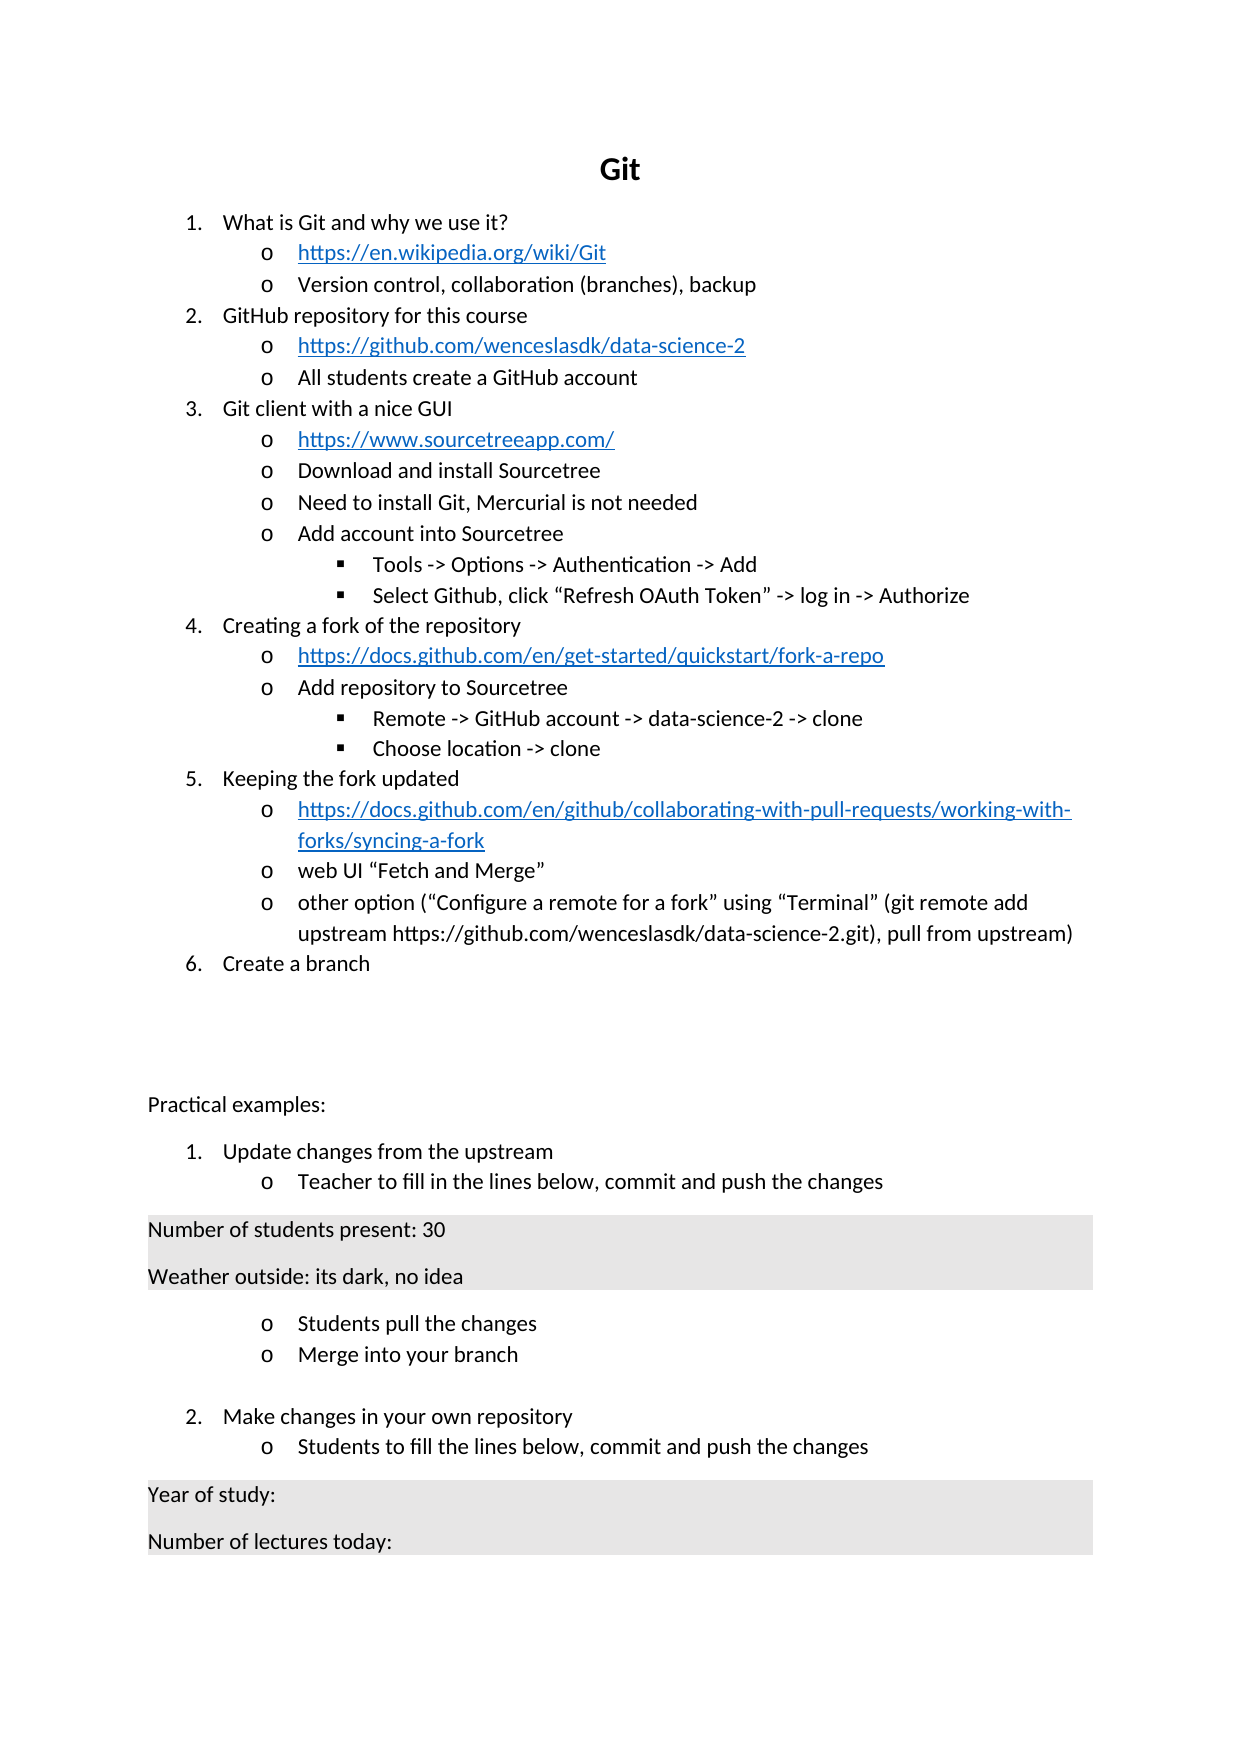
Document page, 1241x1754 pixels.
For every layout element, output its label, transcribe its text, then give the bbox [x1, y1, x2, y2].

list https://www.sourcetreeapp.com/ [260, 425, 1093, 454]
list Add repository to Sourcetree [260, 673, 1093, 702]
text Number of students present: 30 [148, 1215, 1093, 1243]
list Create a branch [185, 949, 1093, 977]
list https://github.com/wenceslasdk/data-science-2 [260, 332, 1093, 361]
list Download and install Sourcetree [260, 456, 1093, 485]
list Choose location -> clone [335, 734, 1093, 762]
list https://docs.github.com/en/github/collaborating-with-pull-requests/working-with-forks/syncing-a-fork [260, 795, 1093, 854]
list All students create a GitHub account [260, 363, 1093, 392]
text Practical examples: [148, 1090, 1093, 1118]
list Version control, collaboration (branches), backup [260, 270, 1093, 299]
list Update changes from the upstream [185, 1137, 1093, 1165]
list Creating a fork of the repository [185, 611, 1093, 639]
list Merge into your branch [260, 1340, 1093, 1369]
list Tools -> Options -> Authentication -> Add [335, 551, 1093, 578]
list Select Github, click “Refresh OAuth Token” -> log in -> Authorize [335, 581, 1093, 609]
list Add account into Sourcetree [260, 519, 1093, 548]
list GitHub repository for this course [185, 301, 1093, 329]
list https://docs.github.com/en/get-started/quickstart/fork-a-repo [260, 641, 1093, 670]
text Year of study: [148, 1480, 1093, 1508]
list Remote -> GitHub account -> data-science-2 -> clone [335, 704, 1093, 732]
list Keeping the fork updated [185, 764, 1093, 792]
list Make changes in your own repository [185, 1402, 1093, 1430]
list Need to install Git, Mercurial is not needed [260, 488, 1093, 517]
list Students to fill the lines below, commit and push the changes [260, 1432, 1093, 1461]
list Students pull the changes [260, 1309, 1093, 1338]
list Git client with a nice GUI [185, 394, 1093, 422]
list What is Git and why we use it? [185, 208, 1093, 236]
text Number of lectures today: [148, 1527, 1093, 1555]
list web UI “Fetch and Merge” [260, 856, 1093, 885]
list other option (“Configure a remote for a fork” using “Terminal” (git remote add upstream https://github.com/wenceslasdk/data-science-2.git), pull from upstream) [260, 888, 1093, 947]
text Weather outside: its dark, no idea [148, 1262, 1093, 1290]
text Git [148, 148, 1093, 188]
list https://en.wikipedia.org/wiki/Git [260, 238, 1093, 268]
list Teacher to fill in the lines below, commit and push the changes [260, 1167, 1093, 1196]
